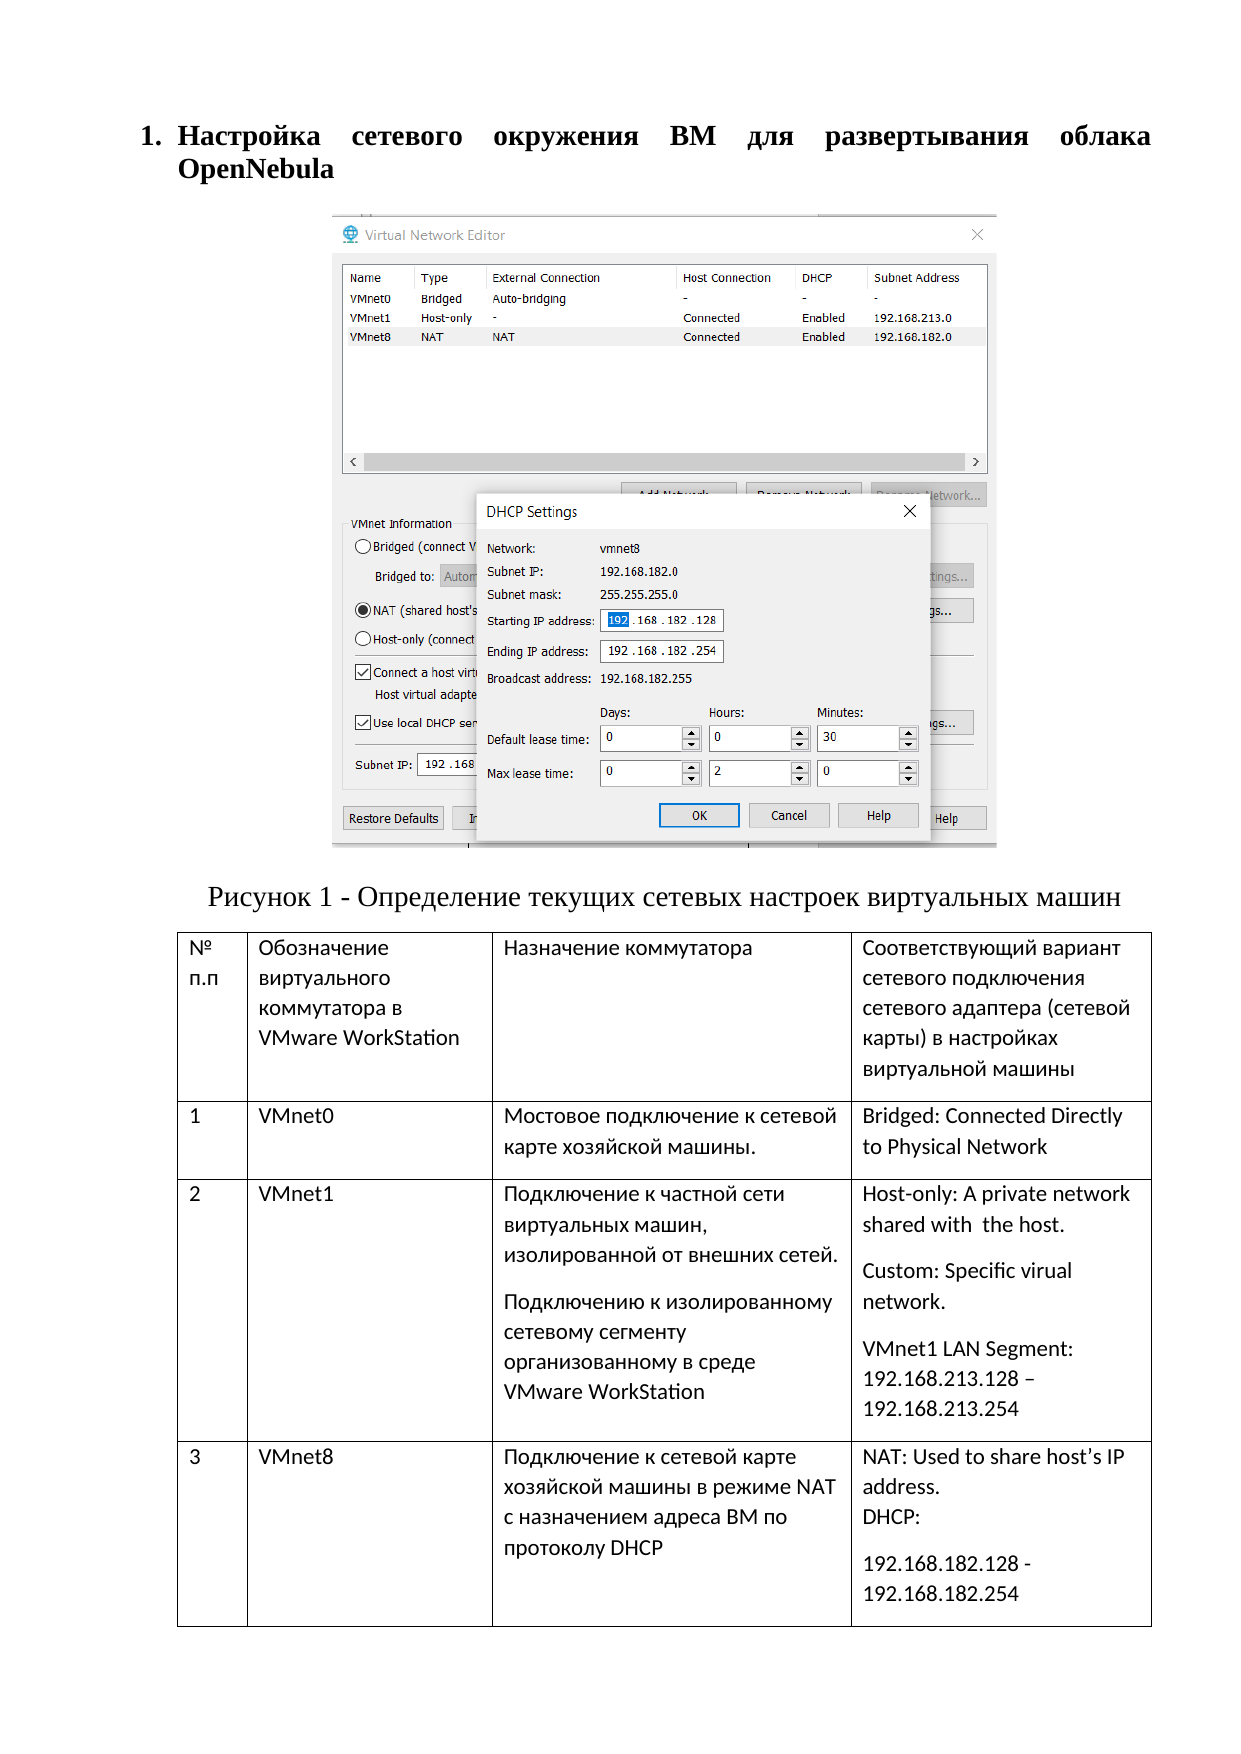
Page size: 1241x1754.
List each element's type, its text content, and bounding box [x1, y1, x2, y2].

table_cell VMnet8 [248, 1442, 492, 1626]
list Настройка сетевого окружения ВМ для развертывания облака OpenNebula [140, 118, 1152, 185]
table_cell VMnet1 [248, 1180, 492, 1441]
table_header Назначение коммутатора [493, 933, 851, 1101]
table_header Обозначение виртуального коммутатора в VMware WorkStation [248, 933, 492, 1101]
table_cell 1 [178, 1102, 247, 1178]
table_cell Мостовое подключение к сетевой карте хозяйской машины. [493, 1102, 851, 1178]
table_cell VMnet0 [248, 1102, 492, 1178]
picture [332, 214, 997, 848]
table_cell Host-only: A private network shared with the host. Custom: Specific virual network. VMnet1 LAN Segment: 192.168.213.128 – 192.168.213.254 [852, 1180, 1151, 1441]
table_cell 3 [178, 1442, 247, 1626]
table_cell Подключение к сетевой карте хозяйской машины в режиме NAT с назначением адреса ВМ по протоколу DHCP [493, 1442, 851, 1626]
table_cell Bridged: Connected Directly to Physical Network [852, 1102, 1151, 1178]
table_header № п.п [178, 933, 247, 1101]
table_cell Подключение к частной сети виртуальных машин, изолированной от внешних сетей. Подключению к изолированному сетевому сегменту организованному в среде VMware WorkStation [493, 1180, 851, 1441]
table_cell 2 [178, 1180, 247, 1441]
text Рисунок 1 - Определение текущих сетевых настроек виртуальных машин [177, 879, 1152, 913]
table_header Соответствующий вариант сетевого подключения сетевого адаптера (сетевой карты) в настройках виртуальной машины [852, 933, 1151, 1101]
table_cell NAT: Used to share host’s IP address. DHCP: 192.168.182.128 - 192.168.182.254 [852, 1442, 1151, 1626]
